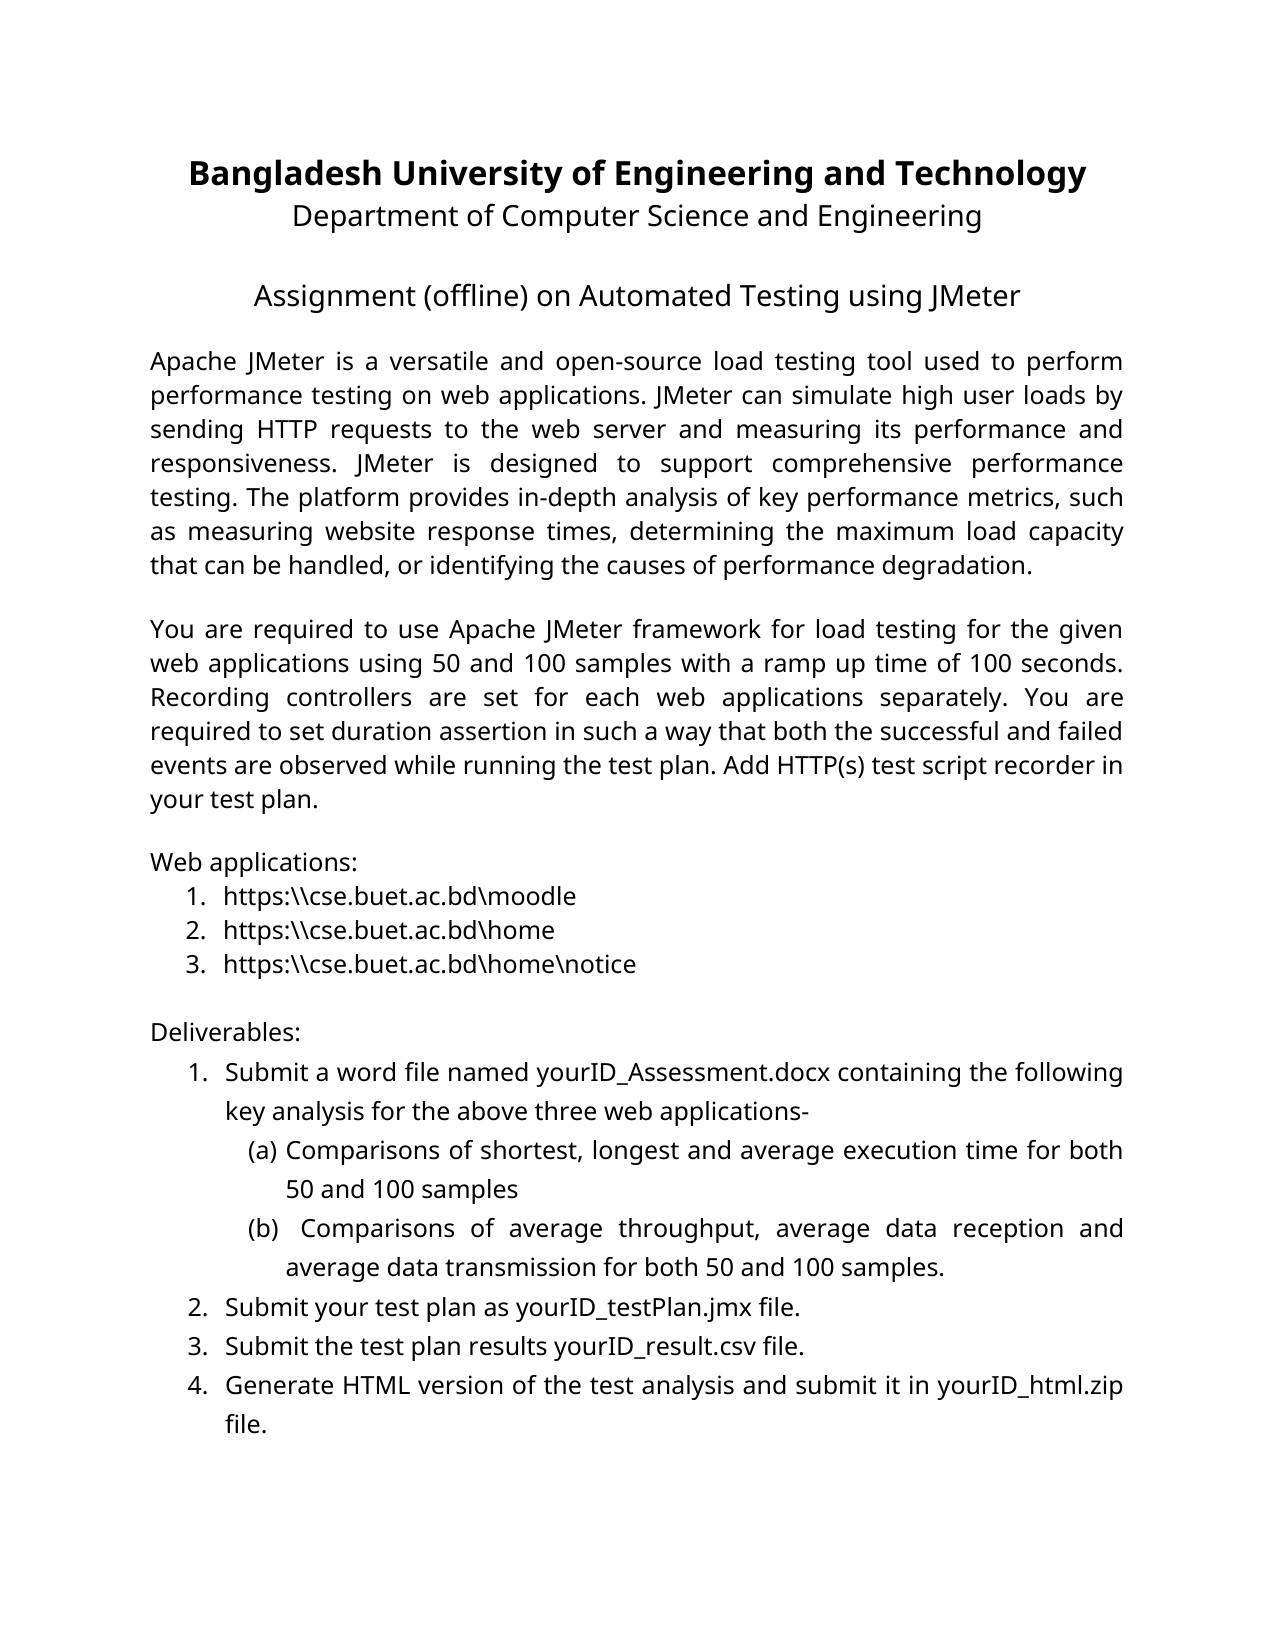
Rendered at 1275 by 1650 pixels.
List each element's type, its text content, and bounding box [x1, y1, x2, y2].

list Submit the test plan results yourID_result.csv file. [187, 1328, 1125, 1362]
text Deliverables: [150, 1015, 1125, 1049]
list Generate HTML version of the test analysis and submit it in yourID_html.zip file. [187, 1368, 1125, 1441]
list Comparisons of average throughput, average data reception and average data transmission for both 50 and 100 samples. [248, 1211, 1125, 1284]
list Comparisons of shortest, longest and average execution time for both 50 and 100 samples [248, 1133, 1125, 1206]
text Web applications: [150, 845, 1125, 879]
list https:\\cse.buet.ac.bd\home\notice [185, 947, 1125, 981]
list https:\\cse.buet.ac.bd\moodle [185, 879, 1125, 913]
text Bangladesh University of Engineering and Technology [150, 150, 1125, 195]
text You are required to use Apache JMeter framework for load testing for the given web applications using 50 and 100 samples with a ramp up time of 100 seconds. Recording controllers are set for each web applications separately. You are required to set duration assertion in such a way that both the successful and failed events are observed while running the test plan. Add HTTP(s) test script recorder in your test plan. [150, 611, 1125, 816]
list Submit your test plan as yourID_testPlan.jmx file. [187, 1289, 1125, 1323]
text Assignment (offline) on Automated Testing using JMeter [150, 275, 1125, 314]
list https:\\cse.buet.ac.bd\home [185, 913, 1125, 947]
text Apache JMeter is a versatile and open-source load testing tool used to perform performance testing on web applications. JMeter can simulate high user loads by sending HTTP requests to the web server and measuring its performance and responsiveness. JMeter is designed to support comprehensive performance testing. The platform provides in-depth analysis of key performance metrics, such as measuring website response times, determining the maximum load capacity that can be handled, or identifying the causes of performance degradation. [150, 344, 1125, 582]
list Submit a word file named yourID_Assessment.docx containing the following key analysis for the above three web applications- [187, 1054, 1125, 1127]
text Department of Computer Science and Engineering [150, 195, 1125, 235]
